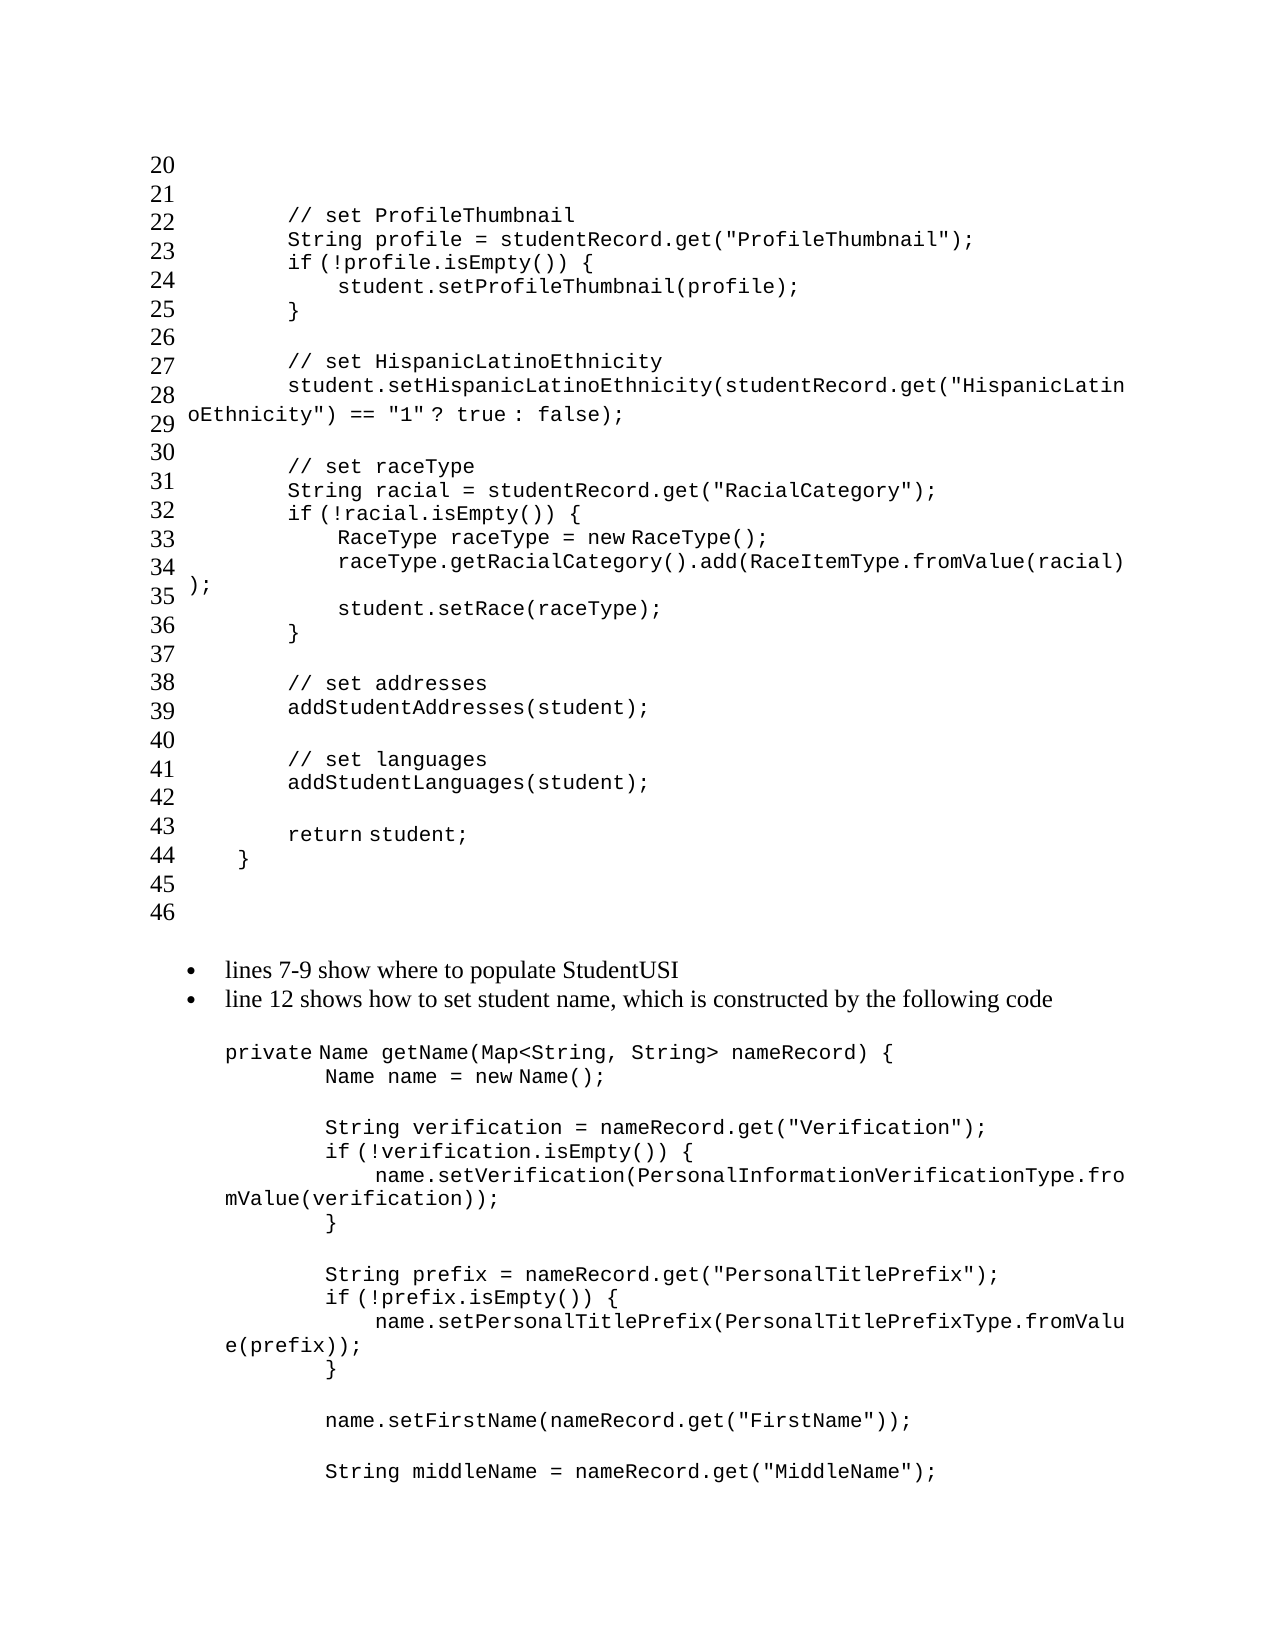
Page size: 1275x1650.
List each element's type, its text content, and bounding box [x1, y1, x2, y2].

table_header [225, 1042, 1125, 1485]
list lines 7-9 show where to populate StudentUSI [187, 955, 1125, 984]
list line 12 shows how to set student name, which is constructed by the following code [187, 984, 1125, 1013]
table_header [150, 150, 187, 926]
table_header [188, 150, 1125, 926]
